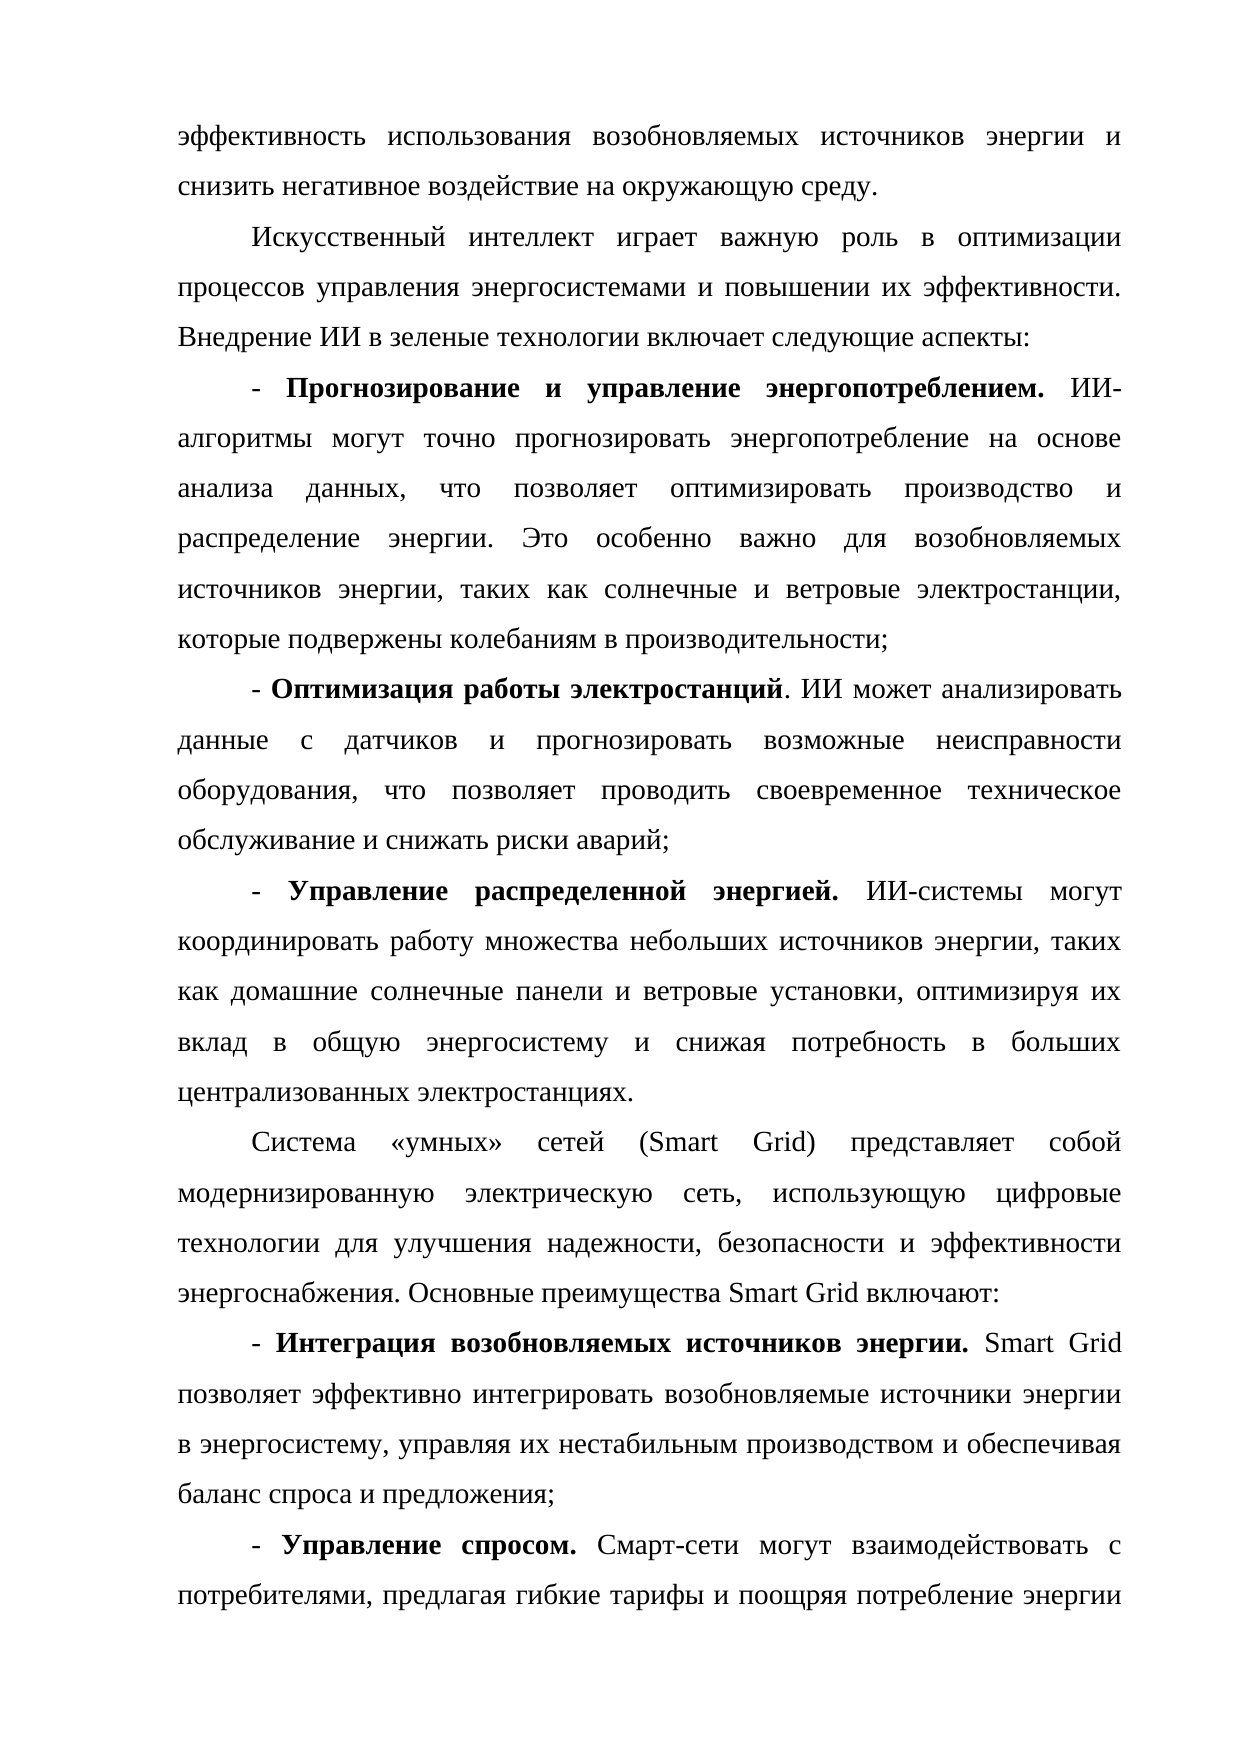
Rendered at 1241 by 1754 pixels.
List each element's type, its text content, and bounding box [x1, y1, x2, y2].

text Искусственный интеллект играет важную роль в оптимизации процессов управления энергосистемами и повышении их эффективности. Внедрение ИИ в зеленые технологии включает следующие аспекты: [177, 219, 1122, 353]
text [177, 1527, 1122, 1611]
text - Интеграция возобновляемых источников энергии. Smart Grid позволяет эффективно интегрировать возобновляемые источники энергии в энергосистему, управляя их нестабильным производством и обеспечивая баланс спроса и предложения; [177, 1326, 1122, 1510]
text - Управление распределенной энергией. ИИ-системы могут координировать работу множества небольших источников энергии, таких как домашние солнечные панели и ветровые установки, оптимизируя их вклад в общую энергосистему и снижая потребность в больших централизованных электростанциях. [177, 873, 1122, 1108]
text - Оптимизация работы электростанций. ИИ может анализировать данные с датчиков и прогнозировать возможные неисправности оборудования, что позволяет проводить своевременное техническое обслуживание и снижать риски аварий; [177, 672, 1122, 856]
text Система «умных» сетей (Smart Grid) представляет собой модернизированную электрическую сеть, использующую цифровые технологии для улучшения надежности, безопасности и эффективности энергоснабжения. Основные преимущества Smart Grid включают: [177, 1124, 1122, 1309]
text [177, 118, 1122, 202]
text - Прогнозирование и управление энергопотреблением. ИИ-алгоритмы могут точно прогнозировать энергопотребление на основе анализа данных, что позволяет оптимизировать производство и распределение энергии. Это особенно важно для возобновляемых источников энергии, таких как солнечные и ветровые электростанции, которые подвержены колебаниям в производительности; [177, 370, 1122, 655]
